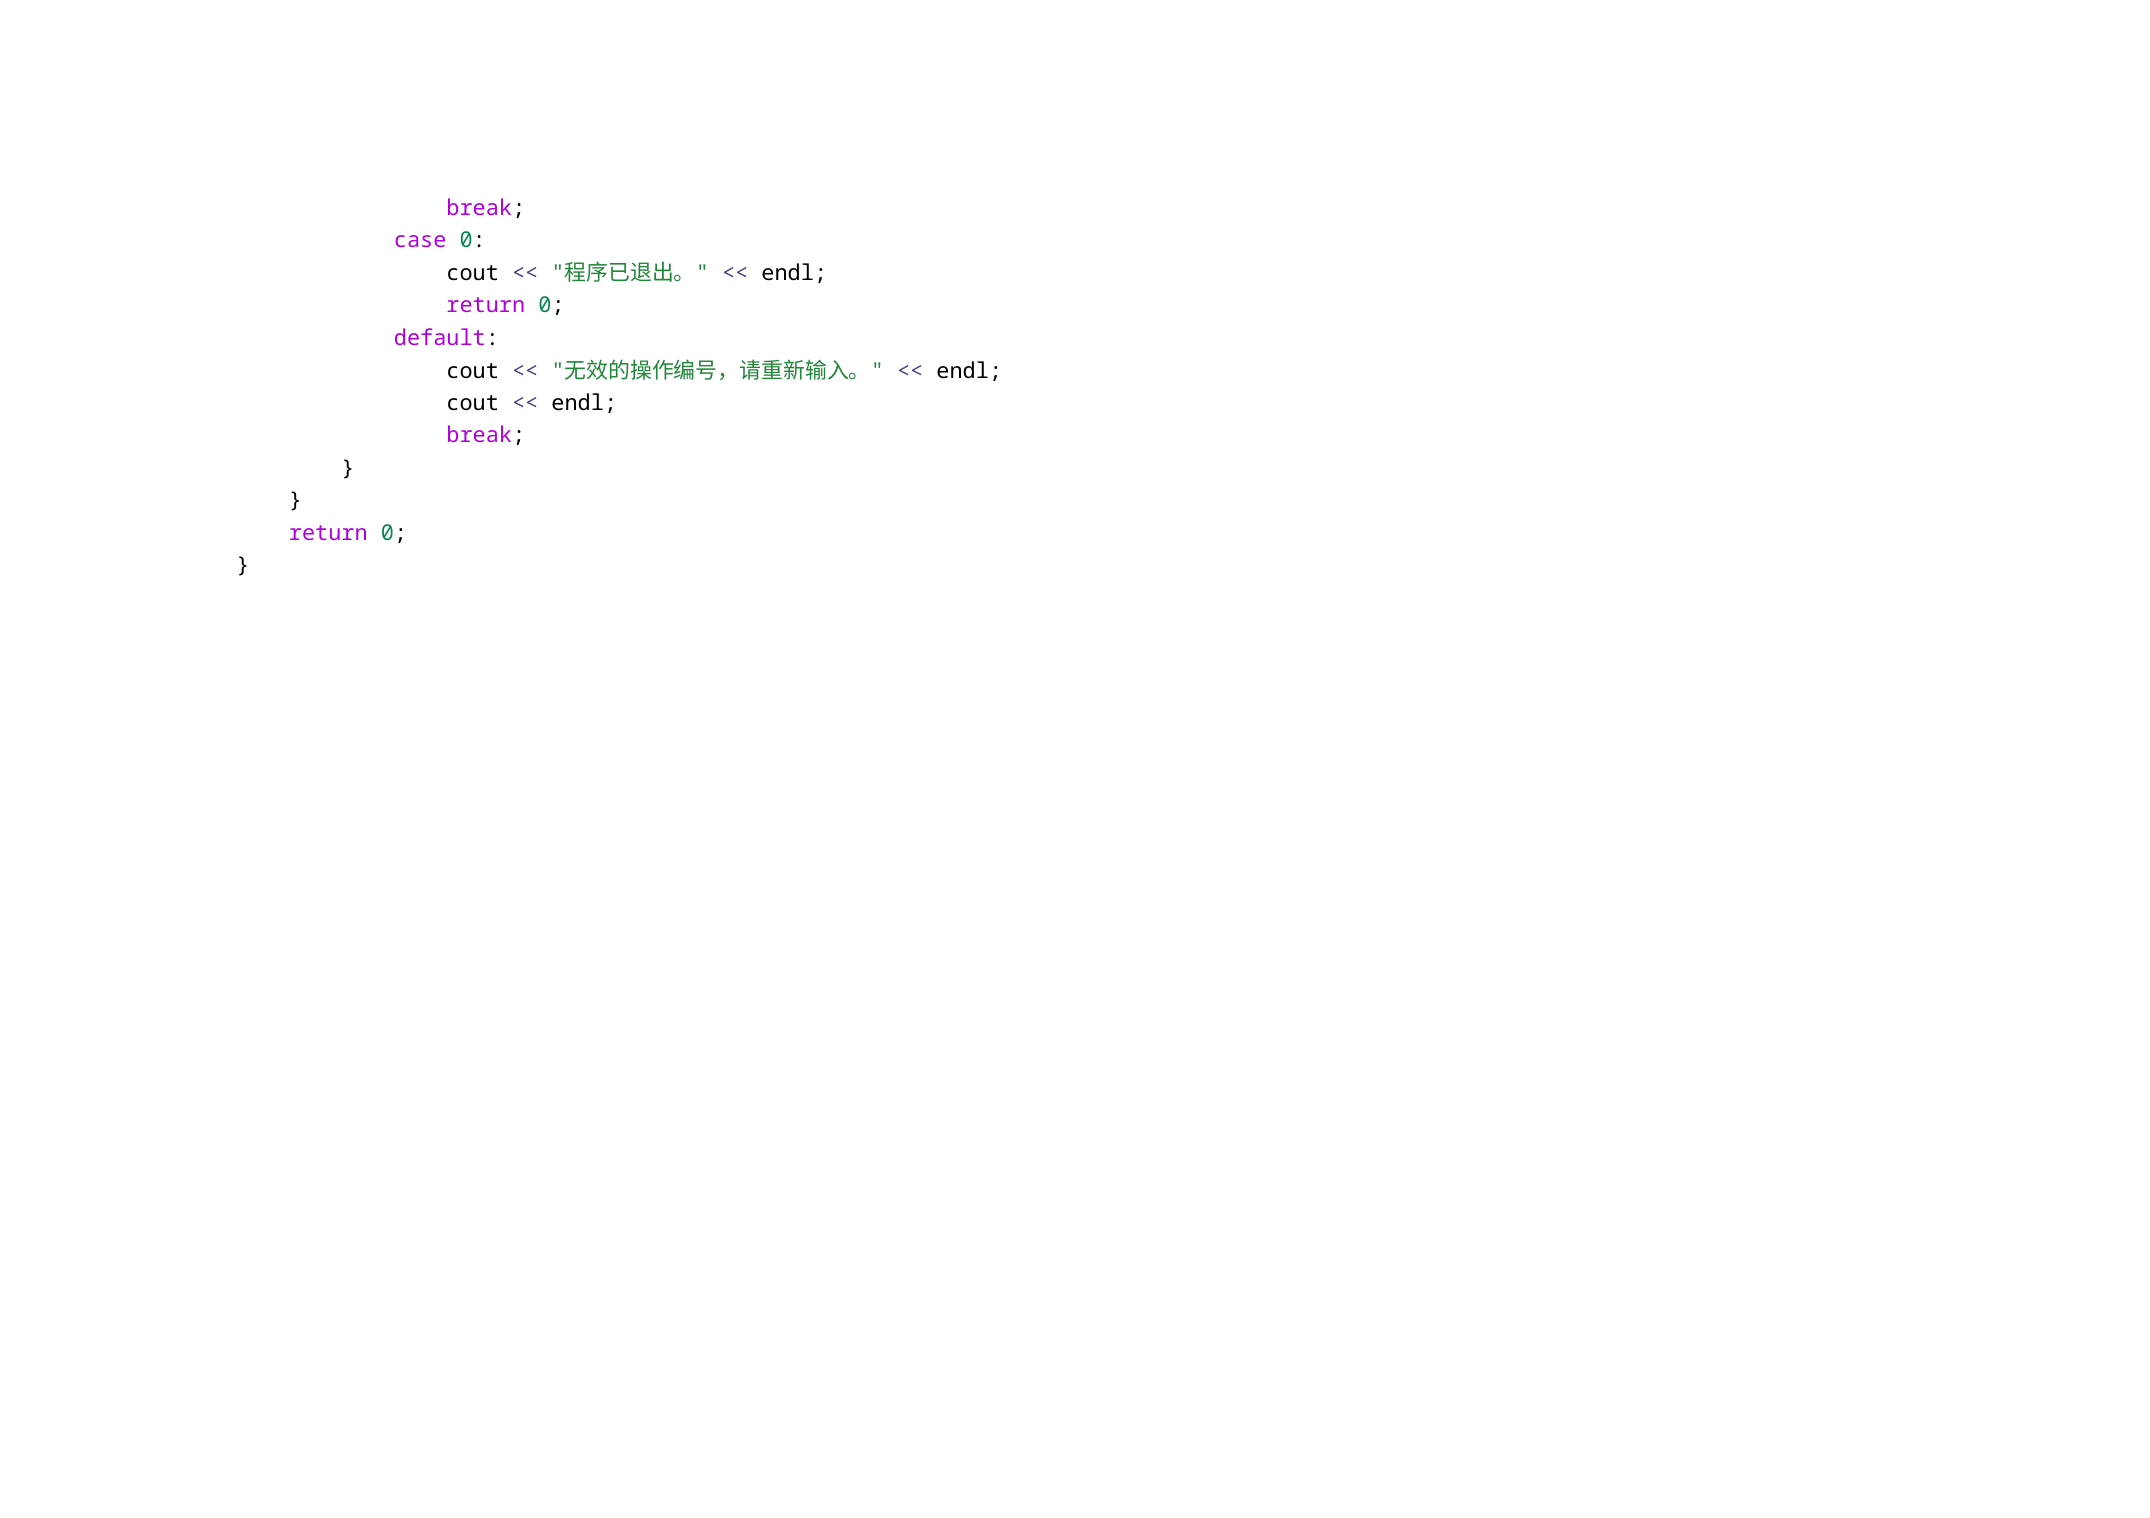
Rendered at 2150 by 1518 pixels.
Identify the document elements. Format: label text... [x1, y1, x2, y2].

text cout << "无效的操作编号，请重新输入。" << endl; [236, 353, 1096, 385]
text cout << endl; [236, 385, 1096, 418]
text break; [236, 418, 1096, 450]
text case 0: [236, 223, 1096, 255]
text return 0; [236, 288, 1096, 320]
text cout << "程序已退出。" << endl; [236, 255, 1096, 288]
text } [236, 483, 1096, 515]
text } [236, 548, 1096, 580]
text break; [236, 190, 1096, 223]
text } [236, 450, 1096, 483]
text return 0; [236, 515, 1096, 548]
text default: [236, 320, 1096, 353]
